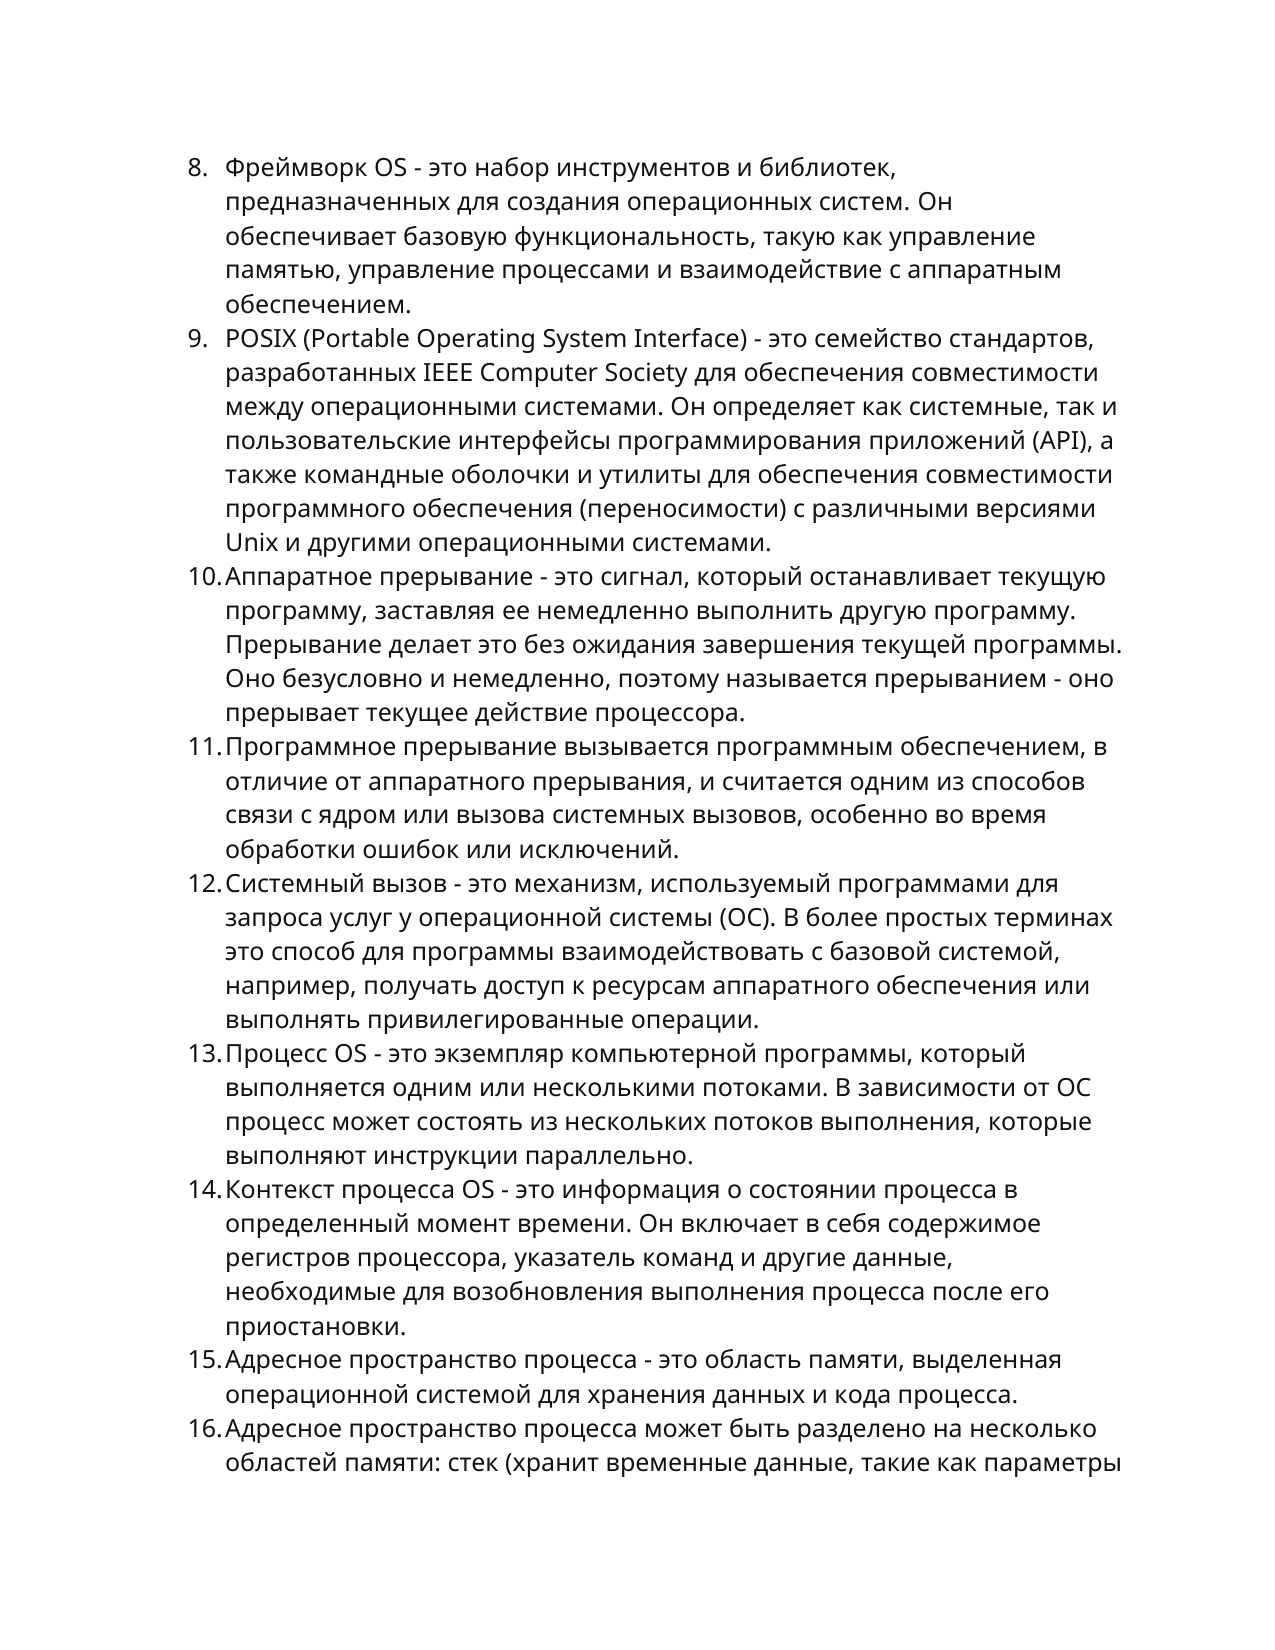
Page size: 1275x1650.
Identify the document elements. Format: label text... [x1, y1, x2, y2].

list Системный вызов - это механизм, используемый программами для запроса услуг у операционной системы (ОС). В более простых терминах это способ для программы взаимодействовать с базовой системой, например, получать доступ к ресурсам аппаратного обеспечения или выполнять привилегированные операции. [187, 865, 1125, 1036]
list POSIX (Portable Operating System Interface) - это семейство стандартов, разработанных IEEE Computer Society для обеспечения совместимости между операционными системами. Он определяет как системные, так и пользовательские интерфейсы программирования приложений (API), а также командные оболочки и утилиты для обеспечения совместимости программного обеспечения (переносимости) с различными версиями Unix и другими операционными системами. [187, 320, 1125, 559]
list Программное прерывание вызывается программным обеспечением, в отличие от аппаратного прерывания, и считается одним из способов связи с ядром или вызова системных вызовов, особенно во время обработки ошибок или исключений. [187, 729, 1125, 865]
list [187, 1410, 1125, 1478]
list Контекст процесса OS - это информация о состоянии процесса в определенный момент времени. Он включает в себя содержимое регистров процессора, указатель команд и другие данные, необходимые для возобновления выполнения процесса после его приостановки. [187, 1172, 1125, 1342]
list Процесс OS - это экземпляр компьютерной программы, который выполняется одним или несколькими потоками. В зависимости от ОС процесс может состоять из нескольких потоков выполнения, которые выполняют инструкции параллельно. [187, 1036, 1125, 1172]
list Фреймворк OS - это набор инструментов и библиотек, предназначенных для создания операционных систем. Он обеспечивает базовую функциональность, такую как управление памятью, управление процессами и взаимодействие с аппаратным обеспечением. [187, 150, 1125, 320]
list Аппаратное прерывание - это сигнал, который останавливает текущую программу, заставляя ее немедленно выполнить другую программу. Прерывание делает это без ожидания завершения текущей программы. Оно безусловно и немедленно, поэтому называется прерыванием - оно прерывает текущее действие процессора. [187, 559, 1125, 729]
list Адресное пространство процесса - это область памяти, выделенная операционной системой для хранения данных и кода процесса. [187, 1342, 1125, 1410]
